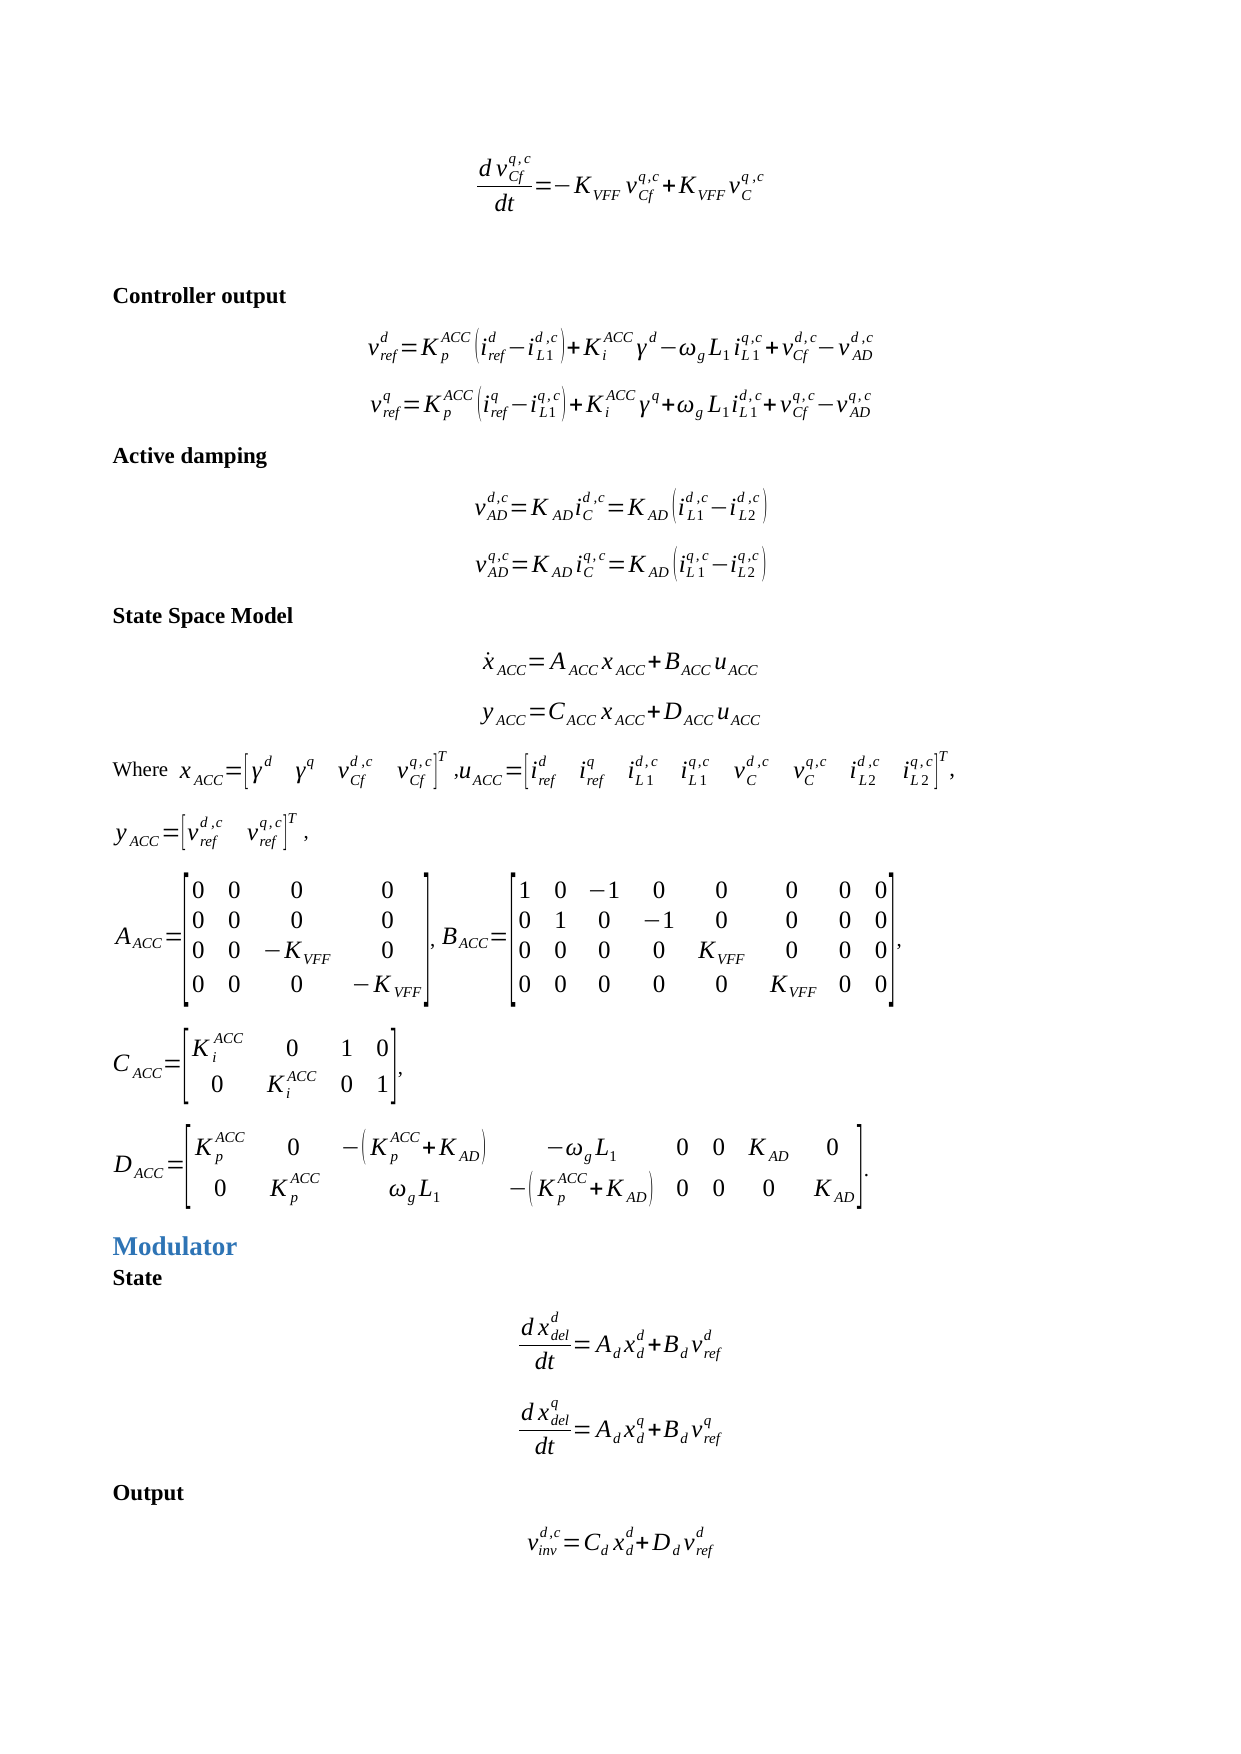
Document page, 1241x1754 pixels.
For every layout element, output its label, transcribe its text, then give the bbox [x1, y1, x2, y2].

text Active damping [112, 442, 1128, 468]
text , , [112, 870, 1128, 1008]
text Where ,, [112, 748, 1128, 790]
text Controller output [112, 282, 1128, 308]
text State Space Model [112, 602, 1128, 628]
subtitle Modulator [112, 1230, 1128, 1261]
text . [112, 1124, 1128, 1212]
text Output [112, 1479, 1128, 1505]
text State [112, 1264, 1128, 1290]
text , [112, 809, 1128, 852]
text , [112, 1027, 1128, 1106]
